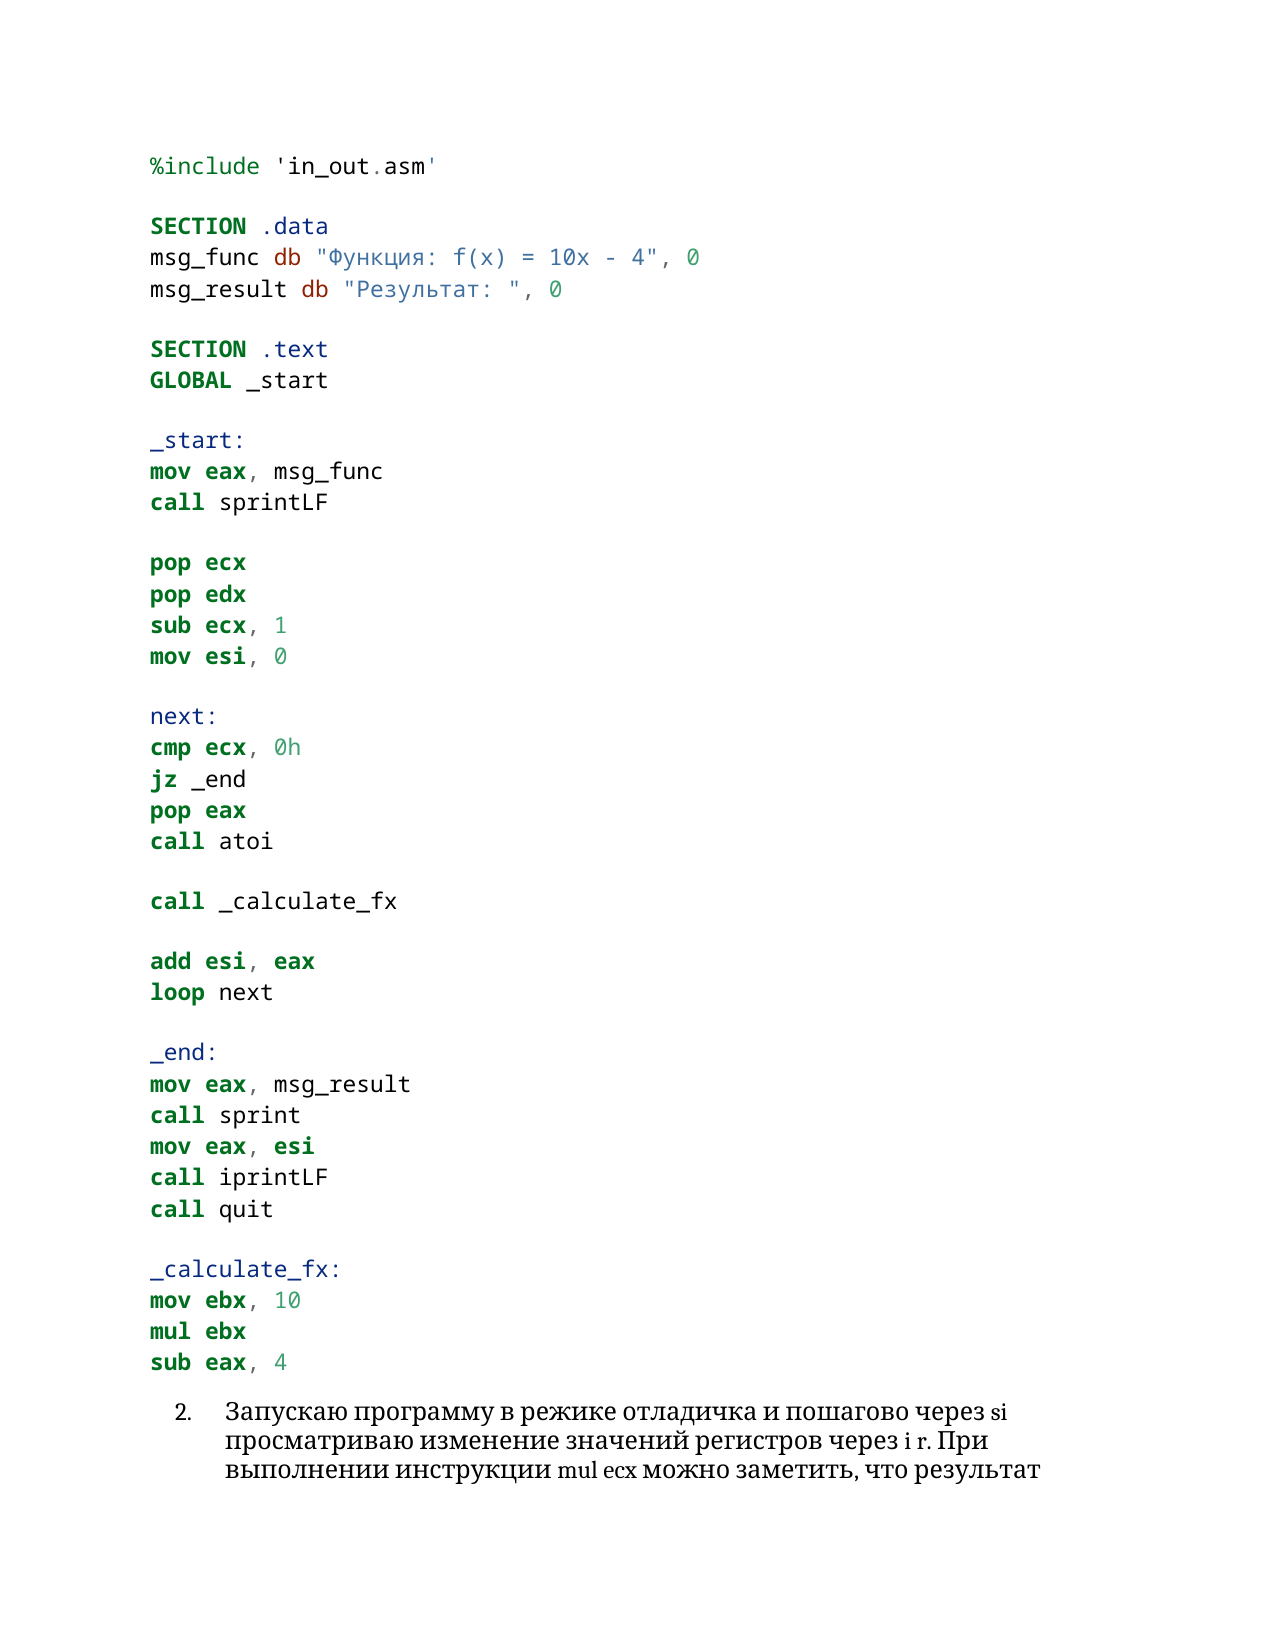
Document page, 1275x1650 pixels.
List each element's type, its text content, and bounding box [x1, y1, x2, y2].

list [175, 1398, 1125, 1484]
text %include 'in_out.asm' SECTION .data msg_func db "Функция: f(x) = 10x - 4", 0 msg_result db "Результат: ", 0 SECTION .text GLOBAL _start _start: mov eax, msg_func call sprintLF pop ecx pop edx sub ecx, 1 mov esi, 0 next: cmp ecx, 0h jz _end pop eax call atoi call _calculate_fx add esi, eax loop next _end: mov eax, msg_result call sprint mov eax, esi call iprintLF call quit _calculate_fx: mov ebx, 10 mul ebx sub eax, 4 [150, 150, 1125, 1377]
